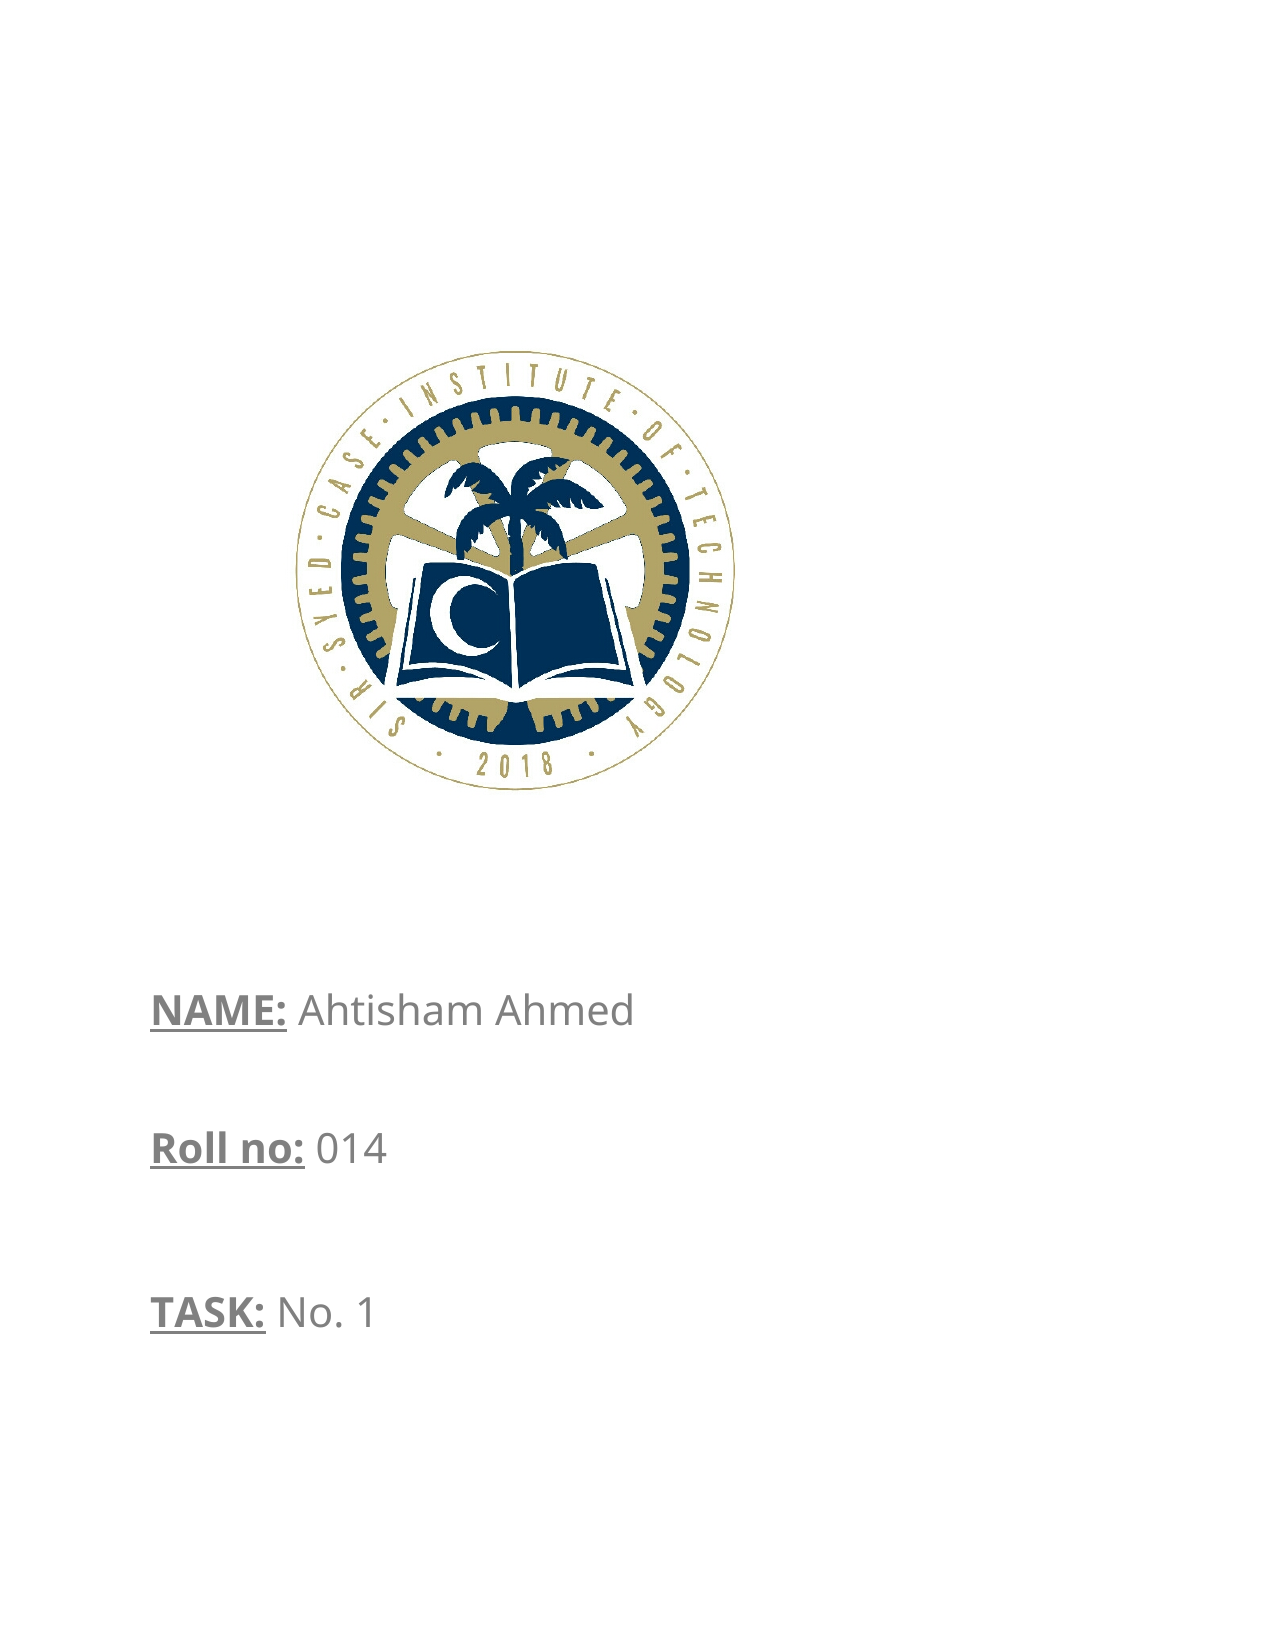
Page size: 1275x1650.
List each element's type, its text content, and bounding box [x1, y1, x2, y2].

text TASK: No. 1 [150, 1283, 1125, 1340]
picture [278, 338, 753, 819]
text Roll no: 014 [150, 1118, 1125, 1175]
text NAME: Ahtisham Ahmed [150, 981, 1125, 1038]
